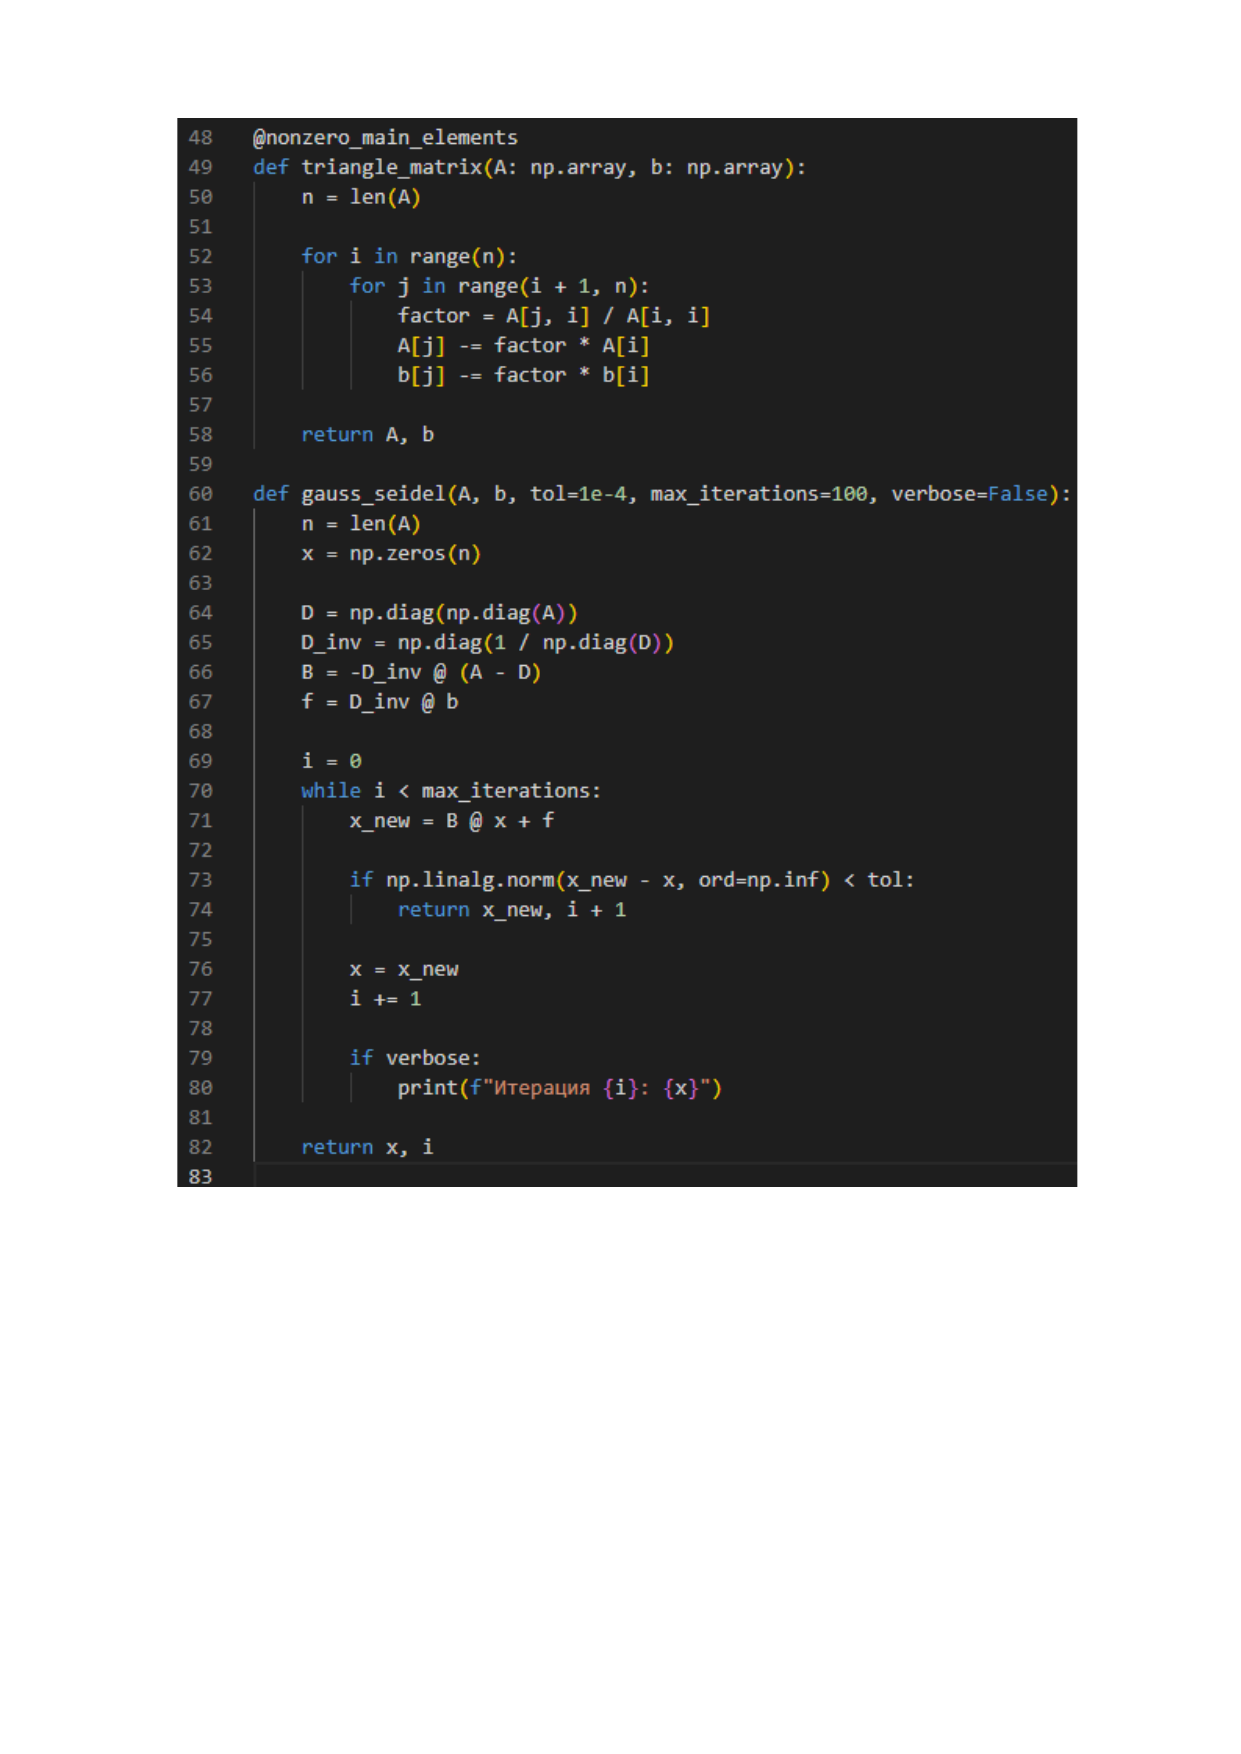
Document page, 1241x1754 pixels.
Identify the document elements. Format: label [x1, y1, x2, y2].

picture [177, 118, 1078, 1187]
